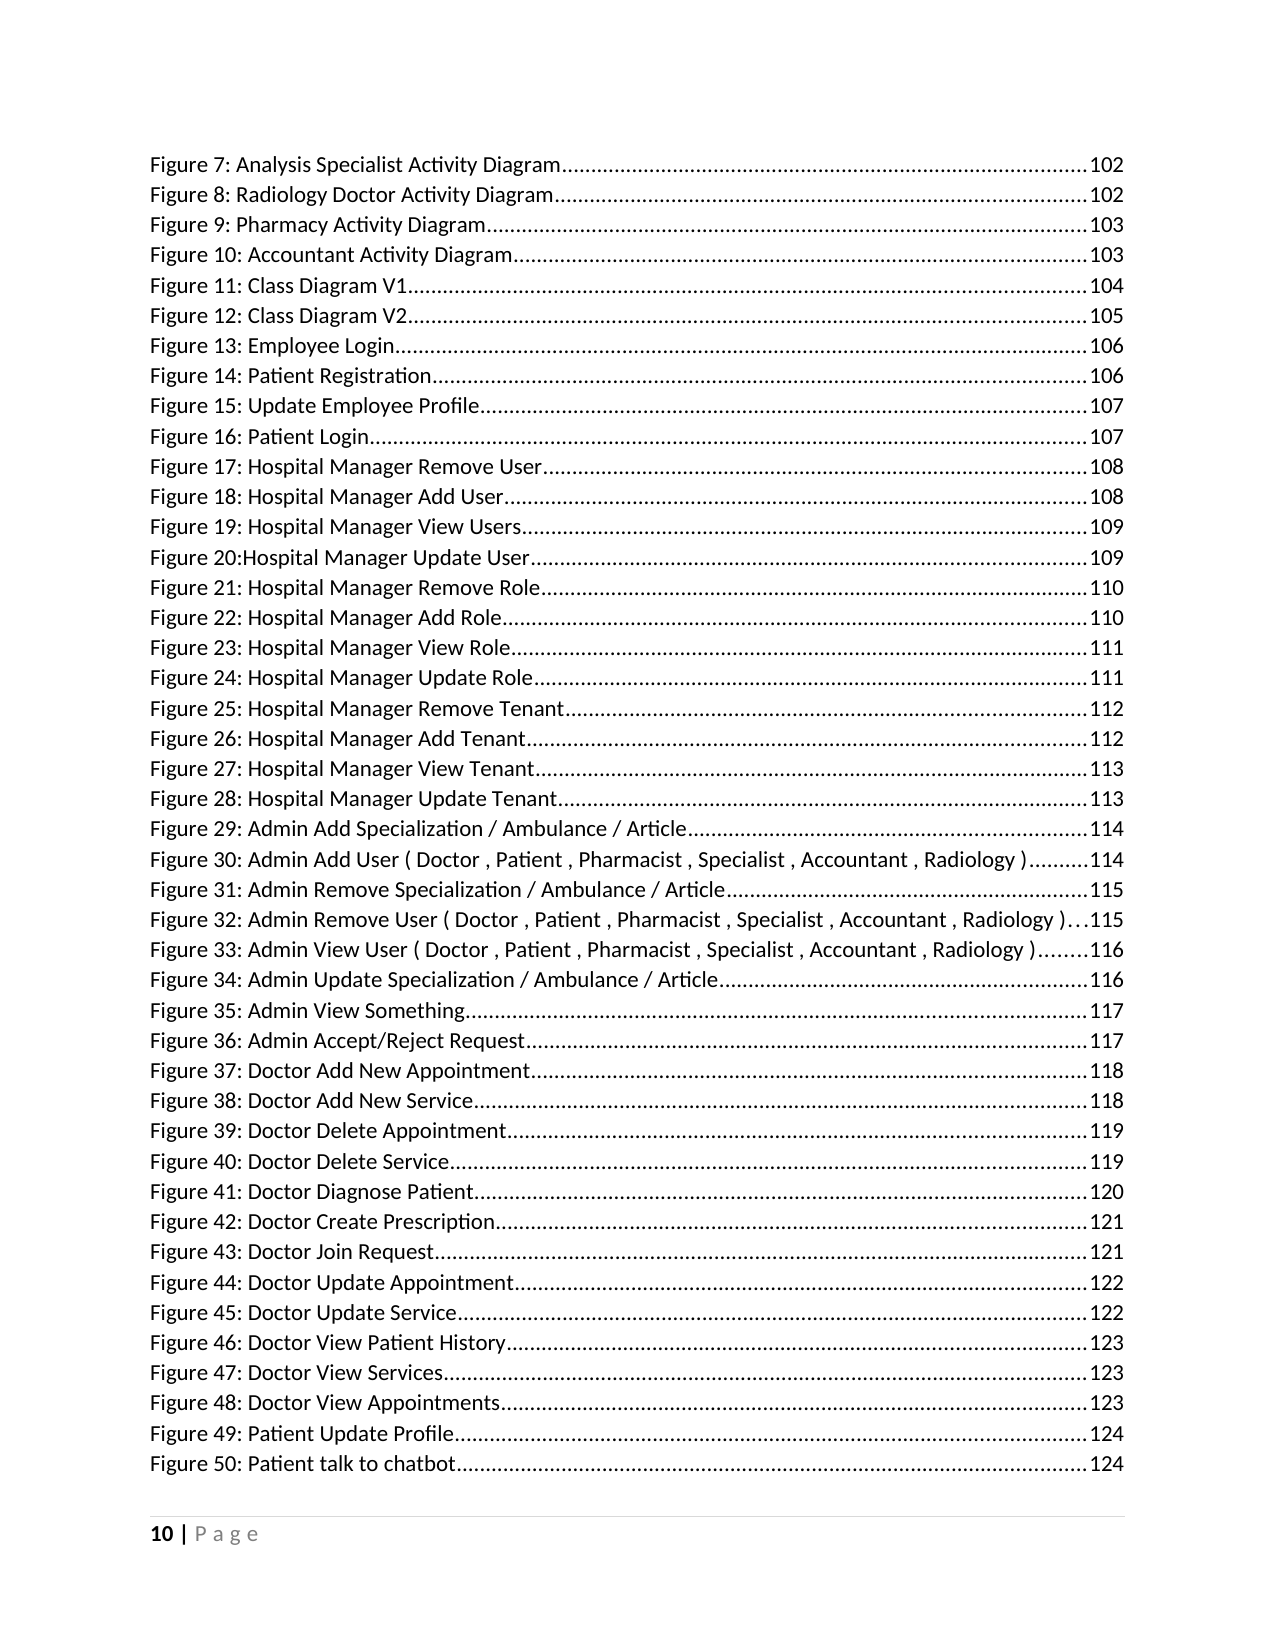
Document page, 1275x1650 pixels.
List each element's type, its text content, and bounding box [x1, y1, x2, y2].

text Figure 47: Doctor View Services 123 [150, 1358, 1125, 1386]
text Figure 31: Admin Remove Specialization / Ambulance / Article 115 [150, 875, 1125, 903]
text Figure 26: Hospital Manager Add Tenant 112 [150, 724, 1125, 752]
text Figure 33: Admin View User ( Doctor , Patient , Pharmacist , Specialist , Accountant , Radiology ) 116 [150, 935, 1125, 963]
text Figure 36: Admin Accept/Reject Request 117 [150, 1026, 1125, 1054]
text Figure 32: Admin Remove User ( Doctor , Patient , Pharmacist , Specialist , Accountant , Radiology ) 115 [150, 905, 1125, 933]
text Figure 11: Class Diagram V1 104 [150, 271, 1125, 299]
text Figure 29: Admin Add Specialization / Ambulance / Article 114 [150, 814, 1125, 843]
text Figure 46: Doctor View Patient History 123 [150, 1328, 1125, 1356]
text Figure 50: Patient talk to chatbot 124 [150, 1449, 1125, 1477]
text Figure 13: Employee Login 106 [150, 331, 1125, 359]
text Figure 48: Doctor View Appointments 123 [150, 1388, 1125, 1417]
text Figure 9: Pharmacy Activity Diagram 103 [150, 210, 1125, 238]
text Figure 15: Update Employee Profile 107 [150, 392, 1125, 420]
text Figure 25: Hospital Manager Remove Tenant 112 [150, 694, 1125, 722]
text Figure 30: Admin Add User ( Doctor , Patient , Pharmacist , Specialist , Accountant , Radiology ) 114 [150, 845, 1125, 873]
text Figure 19: Hospital Manager View Users 109 [150, 512, 1125, 541]
text Figure 39: Doctor Delete Appointment 119 [150, 1117, 1125, 1145]
text Figure 27: Hospital Manager View Tenant 113 [150, 754, 1125, 782]
text Figure 34: Admin Update Specialization / Ambulance / Article 116 [150, 966, 1125, 994]
text Figure 43: Doctor Join Request 121 [150, 1237, 1125, 1266]
text Figure 17: Hospital Manager Remove User 108 [150, 452, 1125, 480]
text Figure 20:Hospital Manager Update User 109 [150, 543, 1125, 571]
text Figure 24: Hospital Manager Update Role 111 [150, 663, 1125, 692]
text Figure 18: Hospital Manager Add User 108 [150, 482, 1125, 510]
text Figure 7: Analysis Specialist Activity Diagram 102 [150, 150, 1125, 178]
text Figure 35: Admin View Something 117 [150, 996, 1125, 1024]
text Figure 16: Patient Login 107 [150, 422, 1125, 450]
text Figure 37: Doctor Add New Appointment 118 [150, 1056, 1125, 1084]
text Figure 23: Hospital Manager View Role 111 [150, 633, 1125, 661]
text Figure 42: Doctor Create Prescription 121 [150, 1207, 1125, 1235]
text Figure 44: Doctor Update Appointment 122 [150, 1268, 1125, 1296]
text Figure 22: Hospital Manager Add Role 110 [150, 603, 1125, 631]
text Figure 49: Patient Update Profile 124 [150, 1419, 1125, 1447]
text Figure 28: Hospital Manager Update Tenant 113 [150, 784, 1125, 812]
text Figure 21: Hospital Manager Remove Role 110 [150, 573, 1125, 601]
text Figure 38: Doctor Add New Service 118 [150, 1086, 1125, 1114]
text Figure 40: Doctor Delete Service 119 [150, 1147, 1125, 1175]
text Figure 45: Doctor Update Service 122 [150, 1298, 1125, 1326]
text Figure 10: Accountant Activity Diagram 103 [150, 241, 1125, 269]
text Figure 14: Patient Registration 106 [150, 361, 1125, 389]
text Figure 41: Doctor Diagnose Patient 120 [150, 1177, 1125, 1205]
text Figure 8: Radiology Doctor Activity Diagram 102 [150, 180, 1125, 208]
text Figure 12: Class Diagram V2 105 [150, 301, 1125, 329]
